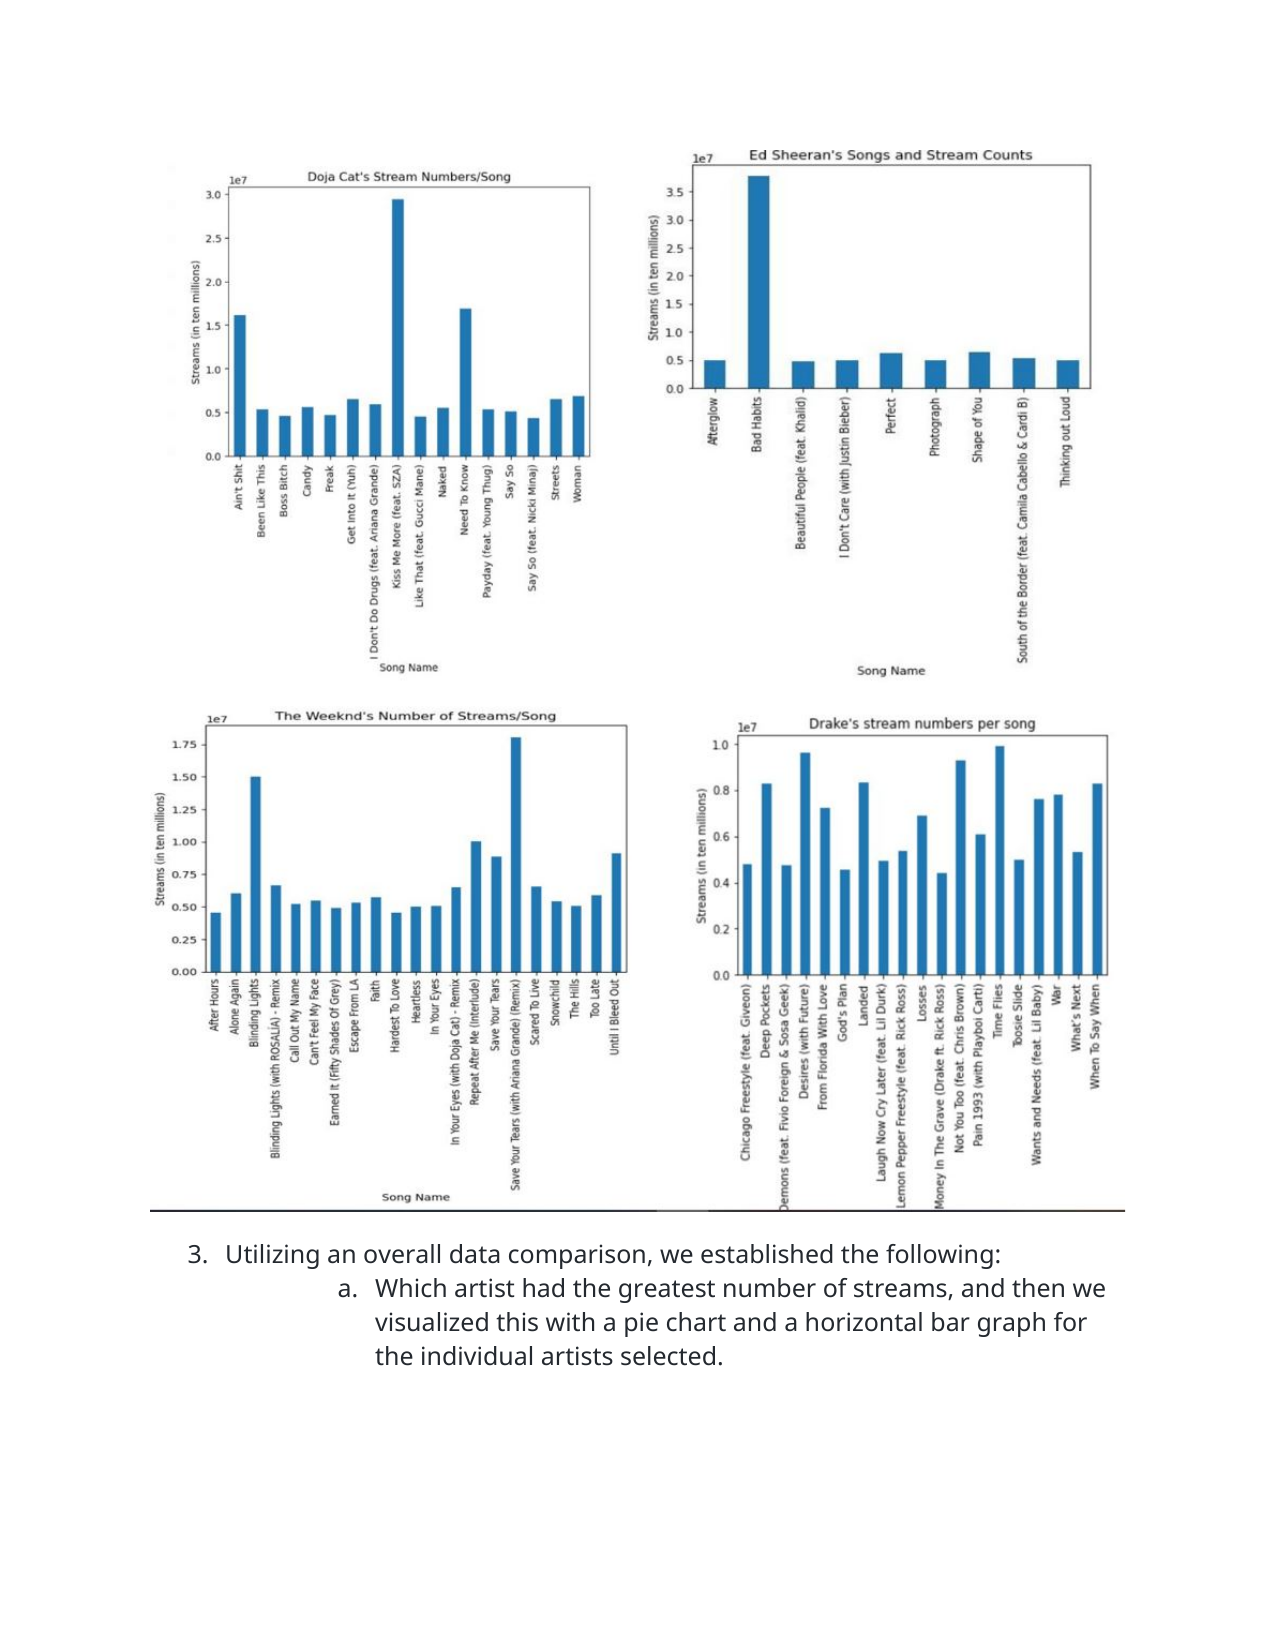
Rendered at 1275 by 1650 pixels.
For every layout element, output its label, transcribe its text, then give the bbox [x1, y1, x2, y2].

list Utilizing an overall data comparison, we established the following: [187, 1237, 1125, 1271]
picture [150, 150, 1125, 1212]
list Which artist had the greatest number of streams, and then we visualized this with a pie chart and a horizontal bar graph for the individual artists selected. [337, 1271, 1125, 1373]
